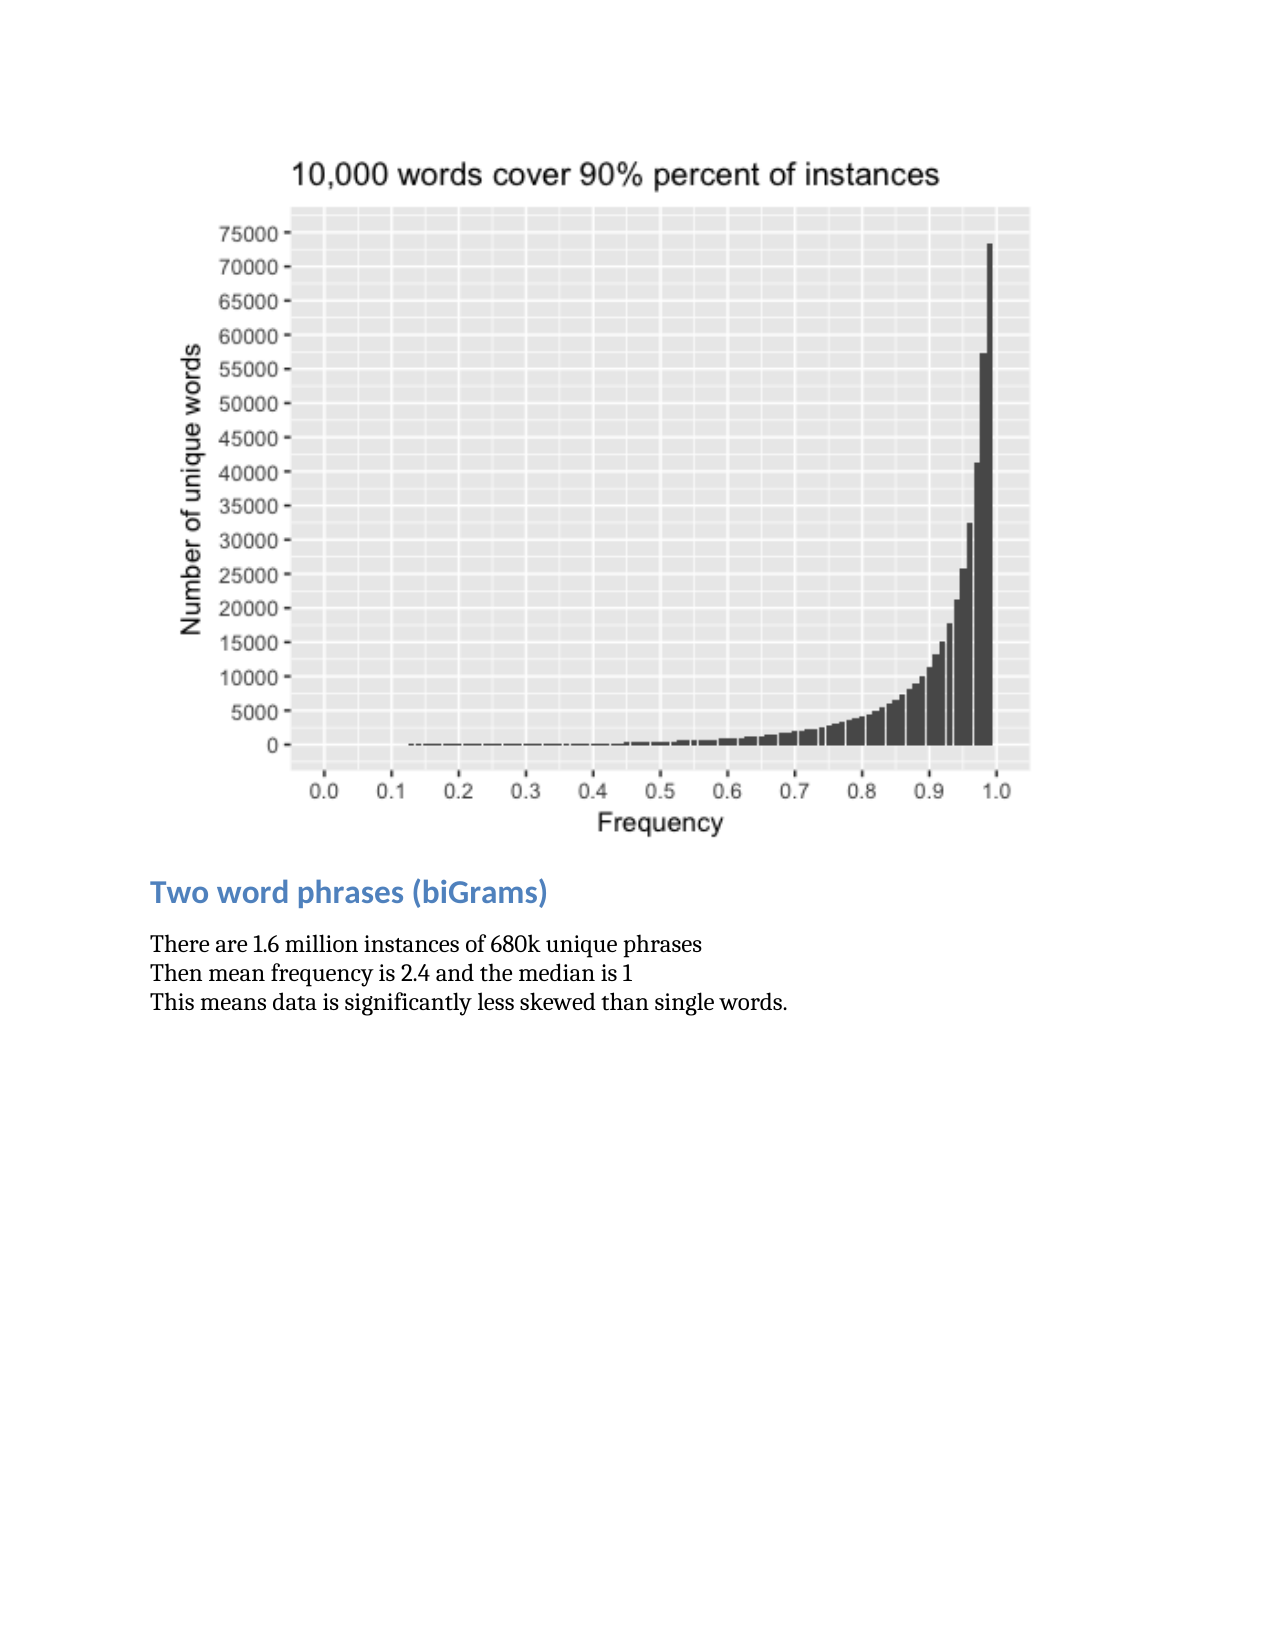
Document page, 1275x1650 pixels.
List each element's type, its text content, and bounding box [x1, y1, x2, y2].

picture [168, 150, 1044, 850]
text There are 1.6 million instances of 680k unique phrases Then mean frequency is 2.4 and the median is 1 This means data is significantly less skewed than single words. [150, 930, 1125, 1017]
subtitle Two word phrases (biGrams) [150, 871, 1125, 912]
